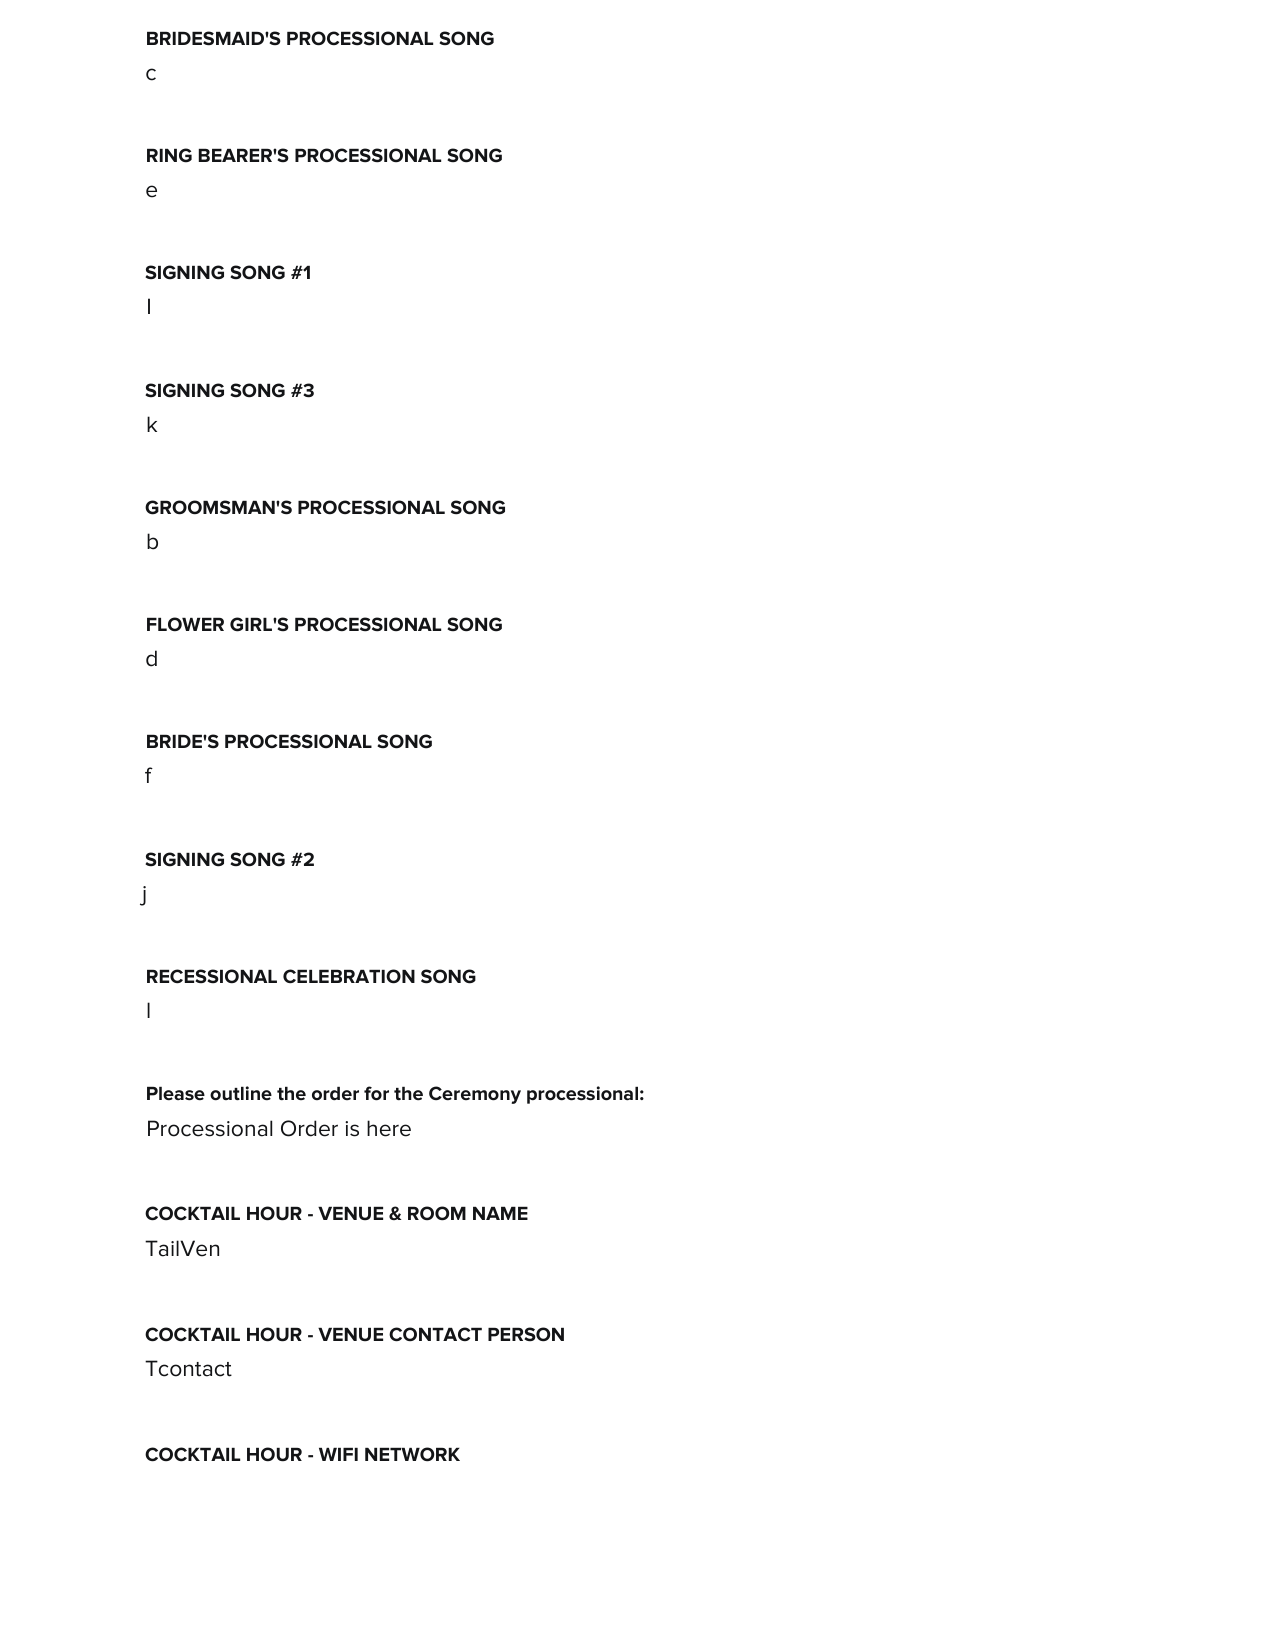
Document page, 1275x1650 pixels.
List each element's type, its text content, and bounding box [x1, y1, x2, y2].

text SIGNING SONG #1 [145, 261, 1238, 286]
text RECESSIONAL CELEBRATION SONG [146, 965, 1238, 989]
text RING BEARER'S PROCESSIONAL SONG [146, 144, 1238, 168]
text BRIDE'S PROCESSIONAL SONG [146, 731, 1238, 755]
text l [146, 997, 1238, 1025]
text b [146, 528, 1238, 556]
text SIGNING SONG #2 [145, 848, 1238, 872]
text COCKTAIL HOUR - VENUE CONTACT PERSON Tcontact [145, 1323, 584, 1383]
text GROOMSMAN'S PROCESSIONAL SONG [145, 496, 1238, 520]
text c [145, 59, 1238, 87]
text SIGNING SONG #3 [145, 379, 1238, 403]
text FLOWER GIRL'S PROCESSIONAL SONG [146, 613, 1238, 637]
text Please outline the order for the Ceremony processional: Processional Order is here [146, 1082, 652, 1143]
text f [144, 763, 1238, 791]
text BRIDESMAID'S PROCESSIONAL SONG [146, 27, 1238, 51]
text j [142, 880, 1238, 908]
text I [146, 294, 1238, 322]
text k [146, 411, 1238, 439]
text e [145, 176, 1238, 204]
text d [145, 646, 1238, 673]
text COCKTAIL HOUR - WIFI NETWORK [145, 1443, 1238, 1467]
text COCKTAIL HOUR - VENUE & ROOM NAME TailVen [145, 1203, 544, 1263]
